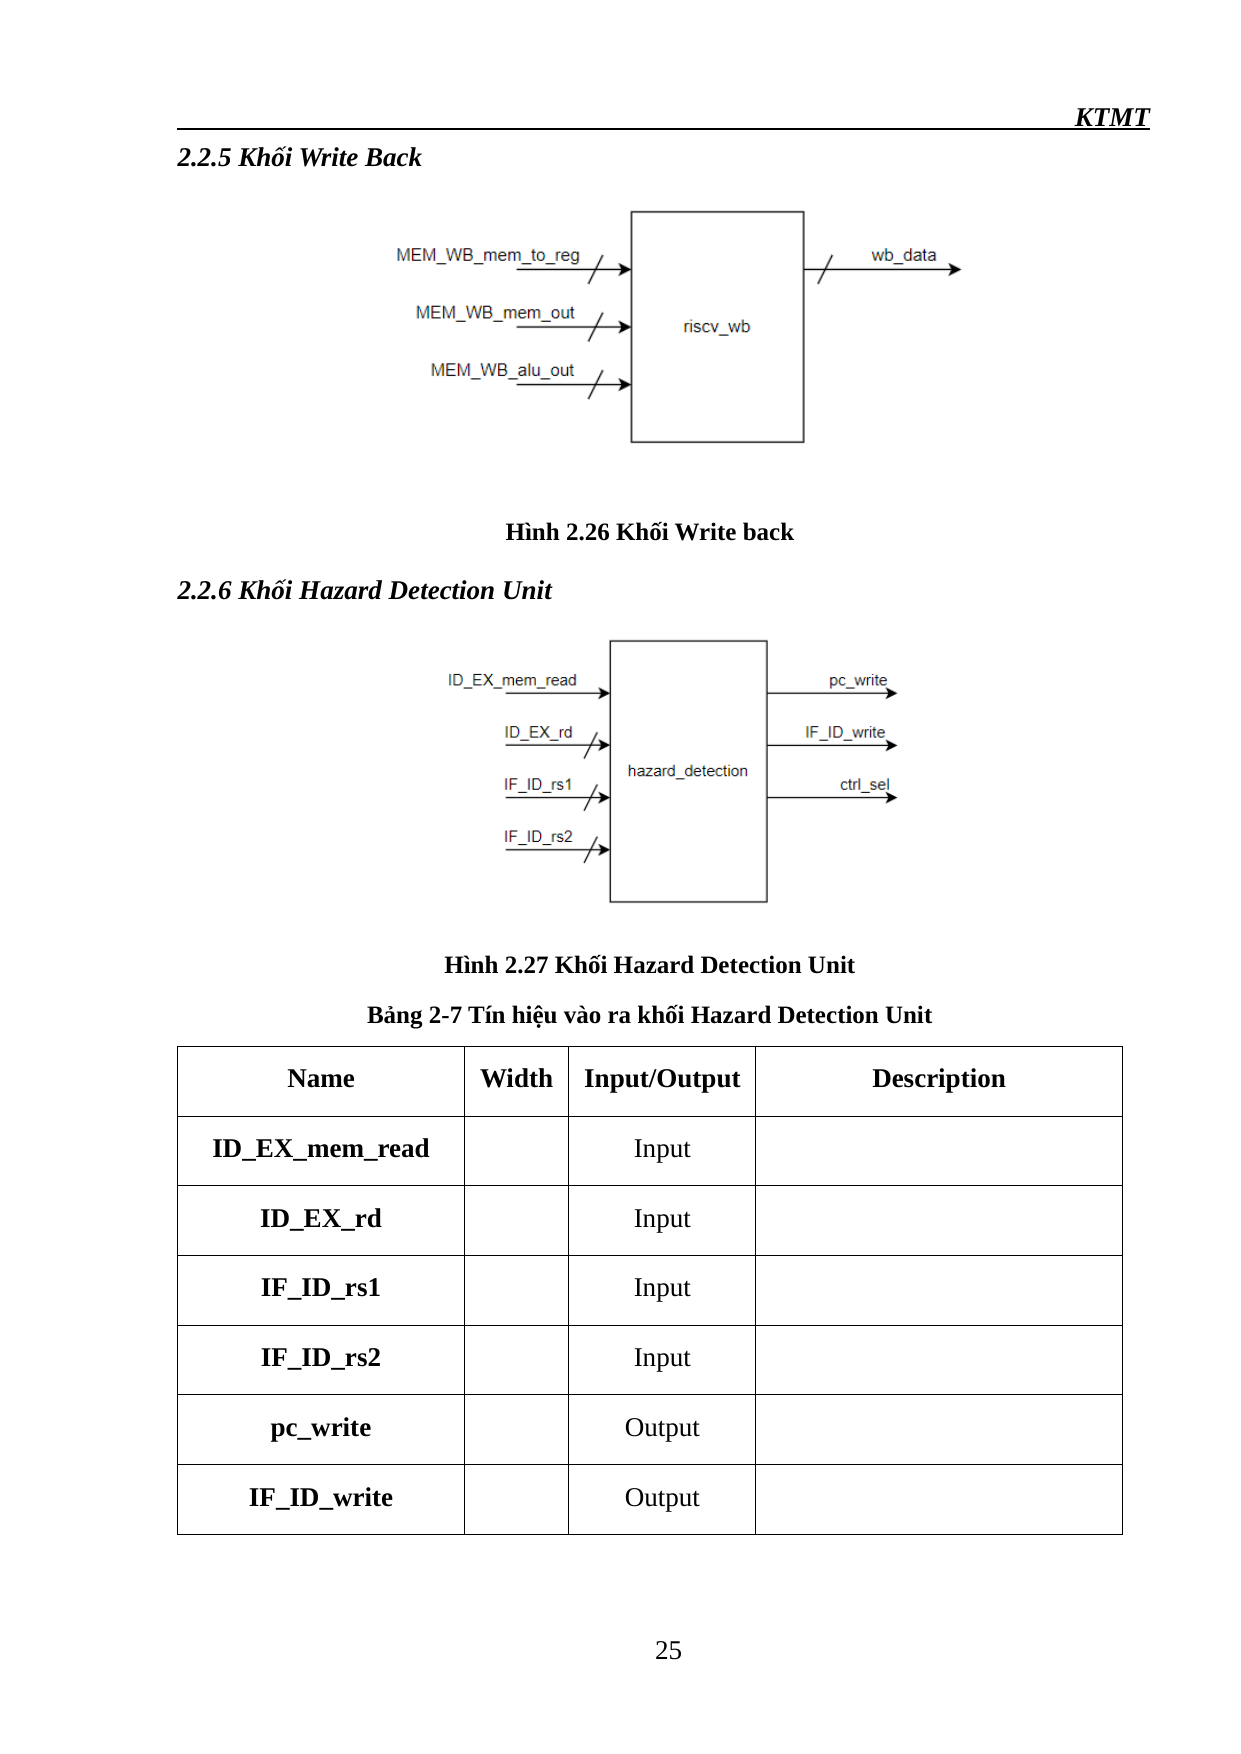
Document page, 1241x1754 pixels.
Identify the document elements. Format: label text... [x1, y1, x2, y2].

table_cell IF_ID_rs2 [178, 1326, 464, 1394]
table_cell Input [569, 1326, 755, 1394]
table_cell IF_ID_rs1 [178, 1256, 464, 1324]
table_cell ID_EX_mem_read [178, 1117, 464, 1185]
table_cell [756, 1117, 1122, 1185]
table_header Name [178, 1047, 464, 1116]
table_cell pc_write [178, 1395, 464, 1464]
table_cell [465, 1465, 568, 1534]
table_header Input/Output [569, 1047, 755, 1116]
text Bảng 2-7 Tín hiệu vào ra khối Hazard Detection Unit [177, 996, 1122, 1033]
table_cell Input [569, 1117, 755, 1185]
table_cell [756, 1395, 1122, 1464]
table_cell Output [569, 1465, 755, 1534]
table_cell ID_EX_rd [178, 1186, 464, 1255]
table_cell [756, 1326, 1122, 1394]
table_cell IF_ID_write [178, 1465, 464, 1534]
table_header Description [756, 1047, 1122, 1116]
table_cell [465, 1256, 568, 1324]
table_cell [465, 1326, 568, 1394]
table_cell [756, 1256, 1122, 1324]
table_cell [465, 1117, 568, 1185]
table_cell Input [569, 1256, 755, 1324]
subtitle Khối Hazard Detection Unit [177, 571, 1122, 608]
picture [421, 627, 915, 914]
table_cell [465, 1395, 568, 1464]
table_cell [756, 1186, 1122, 1255]
table_cell Input [569, 1186, 755, 1255]
picture [365, 194, 971, 467]
table_header Width [465, 1047, 568, 1116]
table_cell Output [569, 1395, 755, 1464]
table_cell [756, 1465, 1122, 1534]
table_cell [465, 1186, 568, 1255]
subtitle Khối Write Back [177, 138, 1122, 175]
